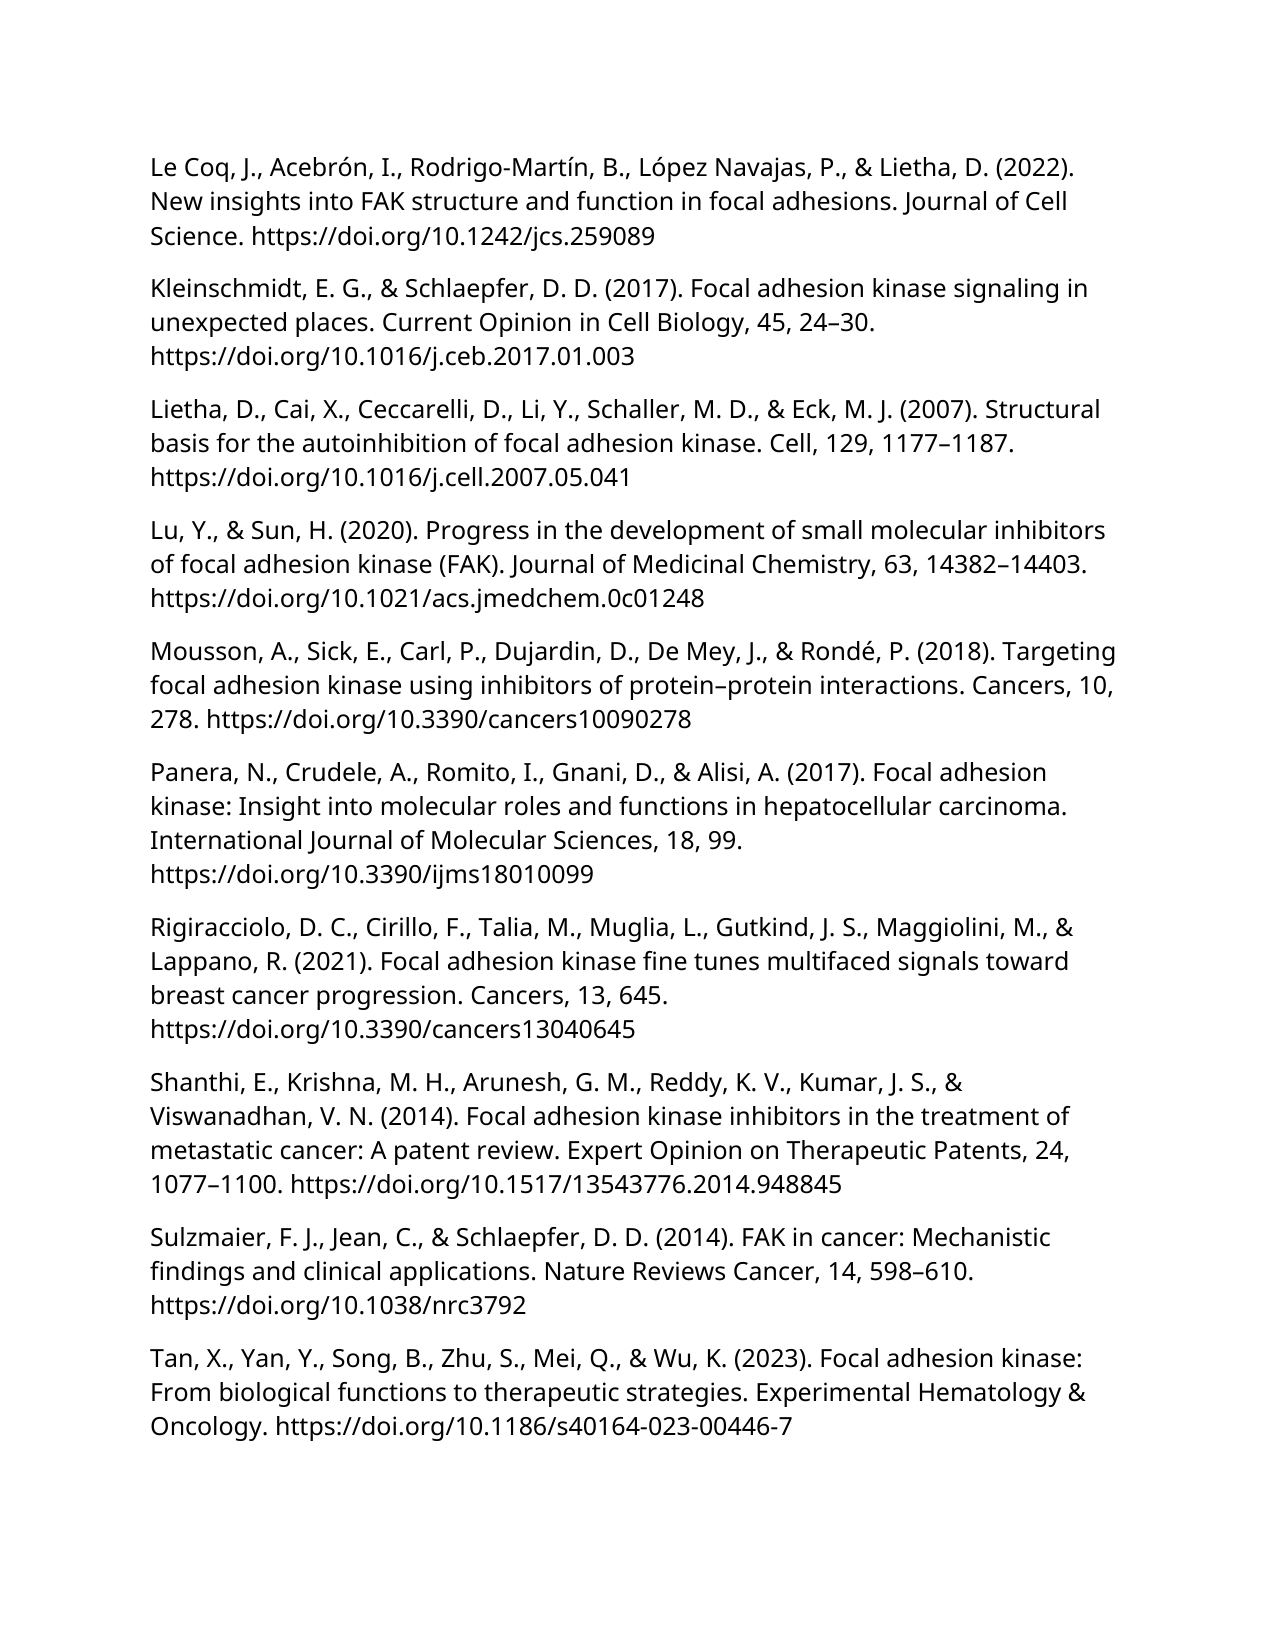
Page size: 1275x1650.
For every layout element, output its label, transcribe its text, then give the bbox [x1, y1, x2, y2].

text Shanthi, E., Krishna, M. H., Arunesh, G. M., Reddy, K. V., Kumar, J. S., & Viswanadhan, V. N. (2014). Focal adhesion kinase inhibitors in the treatment of metastatic cancer: A patent review. Expert Opinion on Therapeutic Patents, 24, 1077–1100. https://doi.org/10.1517/13543776.2014.948845 [150, 1065, 1125, 1201]
text Sulzmaier, F. J., Jean, C., & Schlaepfer, D. D. (2014). FAK in cancer: Mechanistic findings and clinical applications. Nature Reviews Cancer, 14, 598–610. https://doi.org/10.1038/nrc3792 [150, 1220, 1125, 1322]
text Lu, Y., & Sun, H. (2020). Progress in the development of small molecular inhibitors of focal adhesion kinase (FAK). Journal of Medicinal Chemistry, 63, 14382–14403. https://doi.org/10.1021/acs.jmedchem.0c01248 [150, 513, 1125, 615]
text Le Coq, J., Acebrón, I., Rodrigo-Martín, B., López Navajas, P., & Lietha, D. (2022). New insights into FAK structure and function in focal adhesions. Journal of Cell Science. https://doi.org/10.1242/jcs.259089 [150, 150, 1125, 252]
text Kleinschmidt, E. G., & Schlaepfer, D. D. (2017). Focal adhesion kinase signaling in unexpected places. Current Opinion in Cell Biology, 45, 24–30. https://doi.org/10.1016/j.ceb.2017.01.003 [150, 271, 1125, 373]
text Rigiracciolo, D. C., Cirillo, F., Talia, M., Muglia, L., Gutkind, J. S., Maggiolini, M., & Lappano, R. (2021). Focal adhesion kinase fine tunes multifaced signals toward breast cancer progression. Cancers, 13, 645. https://doi.org/10.3390/cancers13040645 [150, 910, 1125, 1046]
text Lietha, D., Cai, X., Ceccarelli, D., Li, Y., Schaller, M. D., & Eck, M. J. (2007). Structural basis for the autoinhibition of focal adhesion kinase. Cell, 129, 1177–1187. https://doi.org/10.1016/j.cell.2007.05.041 [150, 392, 1125, 494]
text Panera, N., Crudele, A., Romito, I., Gnani, D., & Alisi, A. (2017). Focal adhesion kinase: Insight into molecular roles and functions in hepatocellular carcinoma. International Journal of Molecular Sciences, 18, 99. https://doi.org/10.3390/ijms18010099 [150, 755, 1125, 891]
text Mousson, A., Sick, E., Carl, P., Dujardin, D., De Mey, J., & Rondé, P. (2018). Targeting focal adhesion kinase using inhibitors of protein–protein interactions. Cancers, 10, 278. https://doi.org/10.3390/cancers10090278 [150, 634, 1125, 736]
text Tan, X., Yan, Y., Song, B., Zhu, S., Mei, Q., & Wu, K. (2023). Focal adhesion kinase: From biological functions to therapeutic strategies. Experimental Hematology & Oncology. https://doi.org/10.1186/s40164-023-00446-7 [150, 1341, 1125, 1443]
